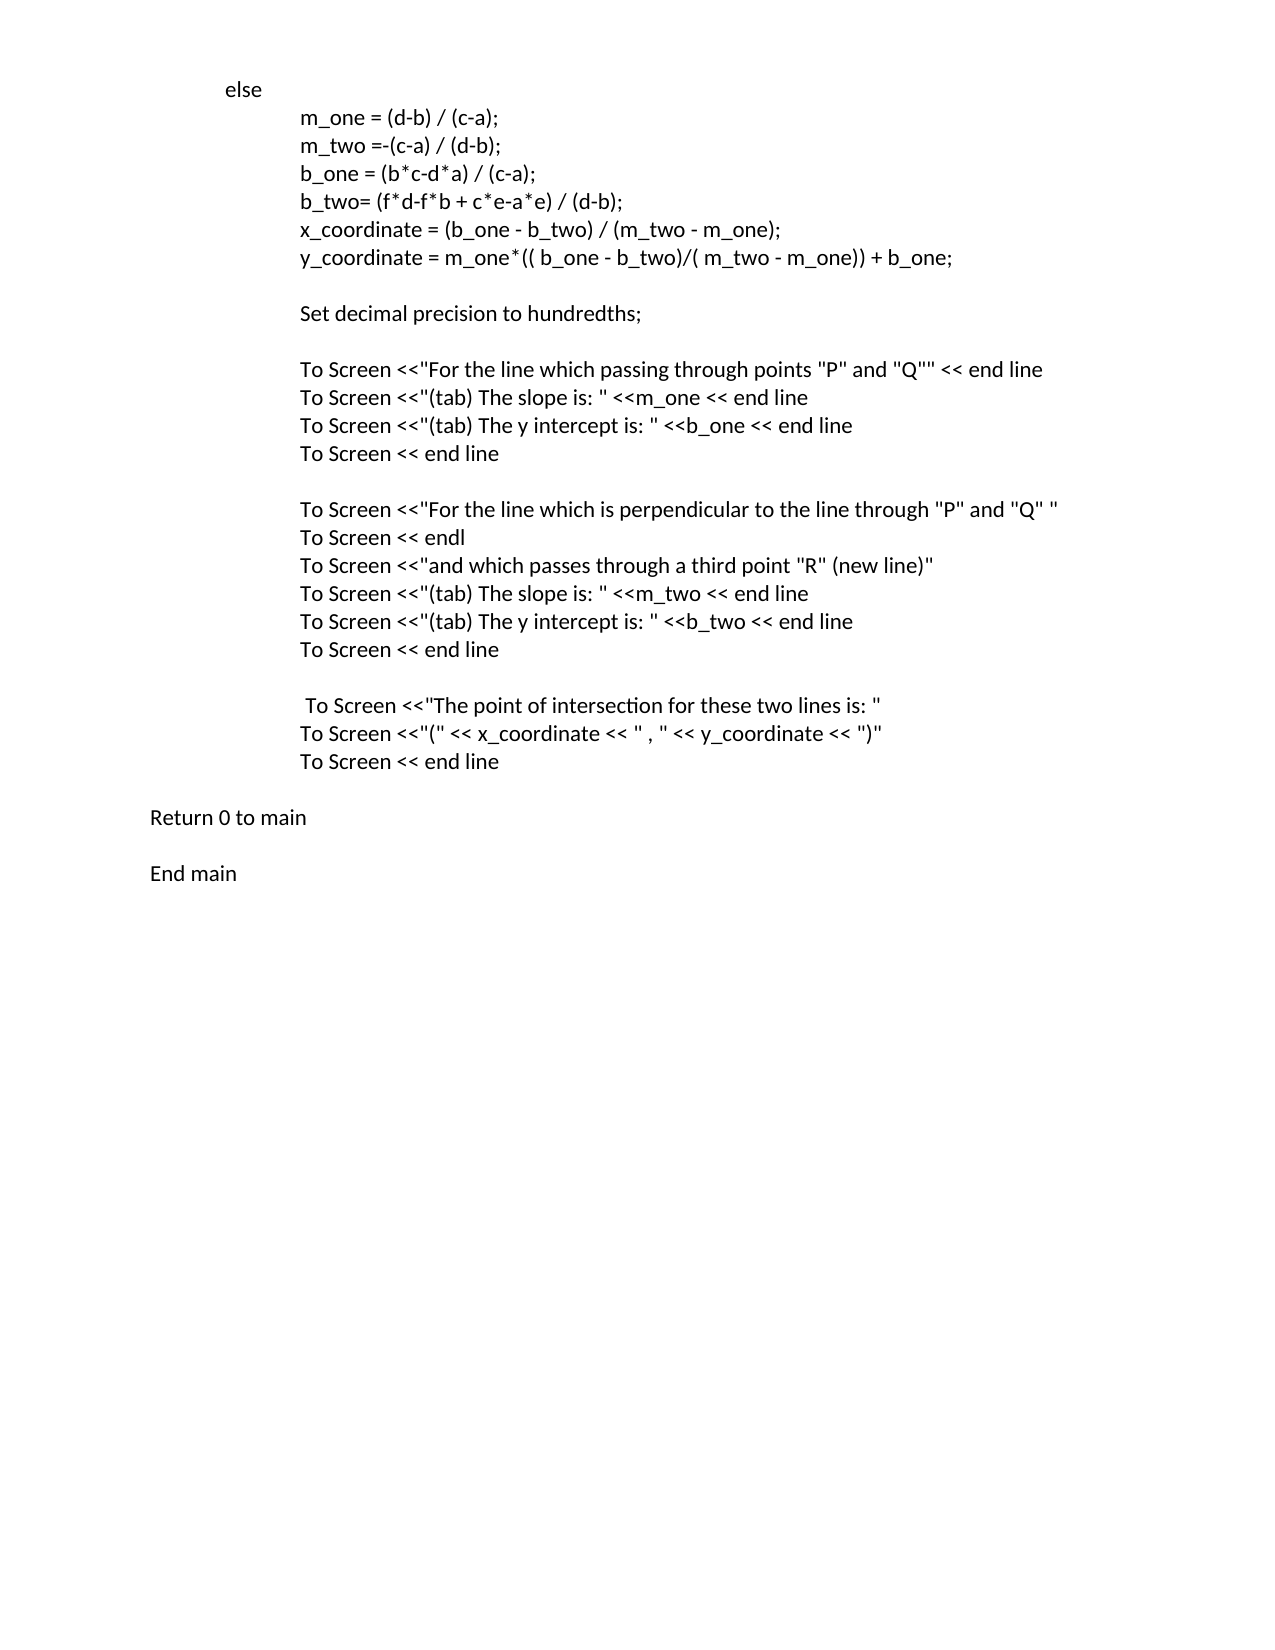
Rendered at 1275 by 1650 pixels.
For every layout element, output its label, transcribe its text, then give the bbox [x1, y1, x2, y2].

text To Screen <<"and which passes through a third point "R" (new line)" [75, 551, 1200, 579]
text To Screen << end line [75, 635, 1200, 663]
text To Screen <<"The point of intersection for these two lines is: " [75, 691, 1200, 719]
text To Screen <<"(tab) The y intercept is: " <<b_two << end line [75, 607, 1200, 635]
text m_one = (d-b) / (c-a); [75, 103, 1200, 131]
text End main [75, 859, 1200, 888]
text To Screen <<"(tab) The y intercept is: " <<b_one << end line [75, 411, 1200, 439]
text To Screen << end line [75, 747, 1200, 776]
text b_one = (b*c-d*a) / (c-a); [75, 159, 1200, 187]
text x_coordinate = (b_one - b_two) / (m_two - m_one); [75, 215, 1200, 243]
text To Screen << endl [75, 523, 1200, 551]
text To Screen <<"For the line which is perpendicular to the line through "P" and "Q" " [75, 495, 1200, 523]
text To Screen <<"(" << x_coordinate << " , " << y_coordinate << ")" [75, 719, 1200, 747]
text y_coordinate = m_one*(( b_one - b_two)/( m_two - m_one)) + b_one; [75, 243, 1200, 271]
text To Screen << end line [75, 439, 1200, 467]
text Set decimal precision to hundredths; [75, 299, 1200, 327]
text To Screen <<"For the line which passing through points "P" and "Q"" << end line [75, 355, 1200, 383]
text Return 0 to main [75, 803, 1200, 832]
text m_two =-(c-a) / (d-b); [225, 131, 1200, 159]
text b_two= (f*d-f*b + c*e-a*e) / (d-b); [75, 187, 1200, 215]
text else [75, 75, 1200, 103]
text To Screen <<"(tab) The slope is: " <<m_one << end line [75, 383, 1200, 411]
text To Screen <<"(tab) The slope is: " <<m_two << end line [75, 579, 1200, 607]
